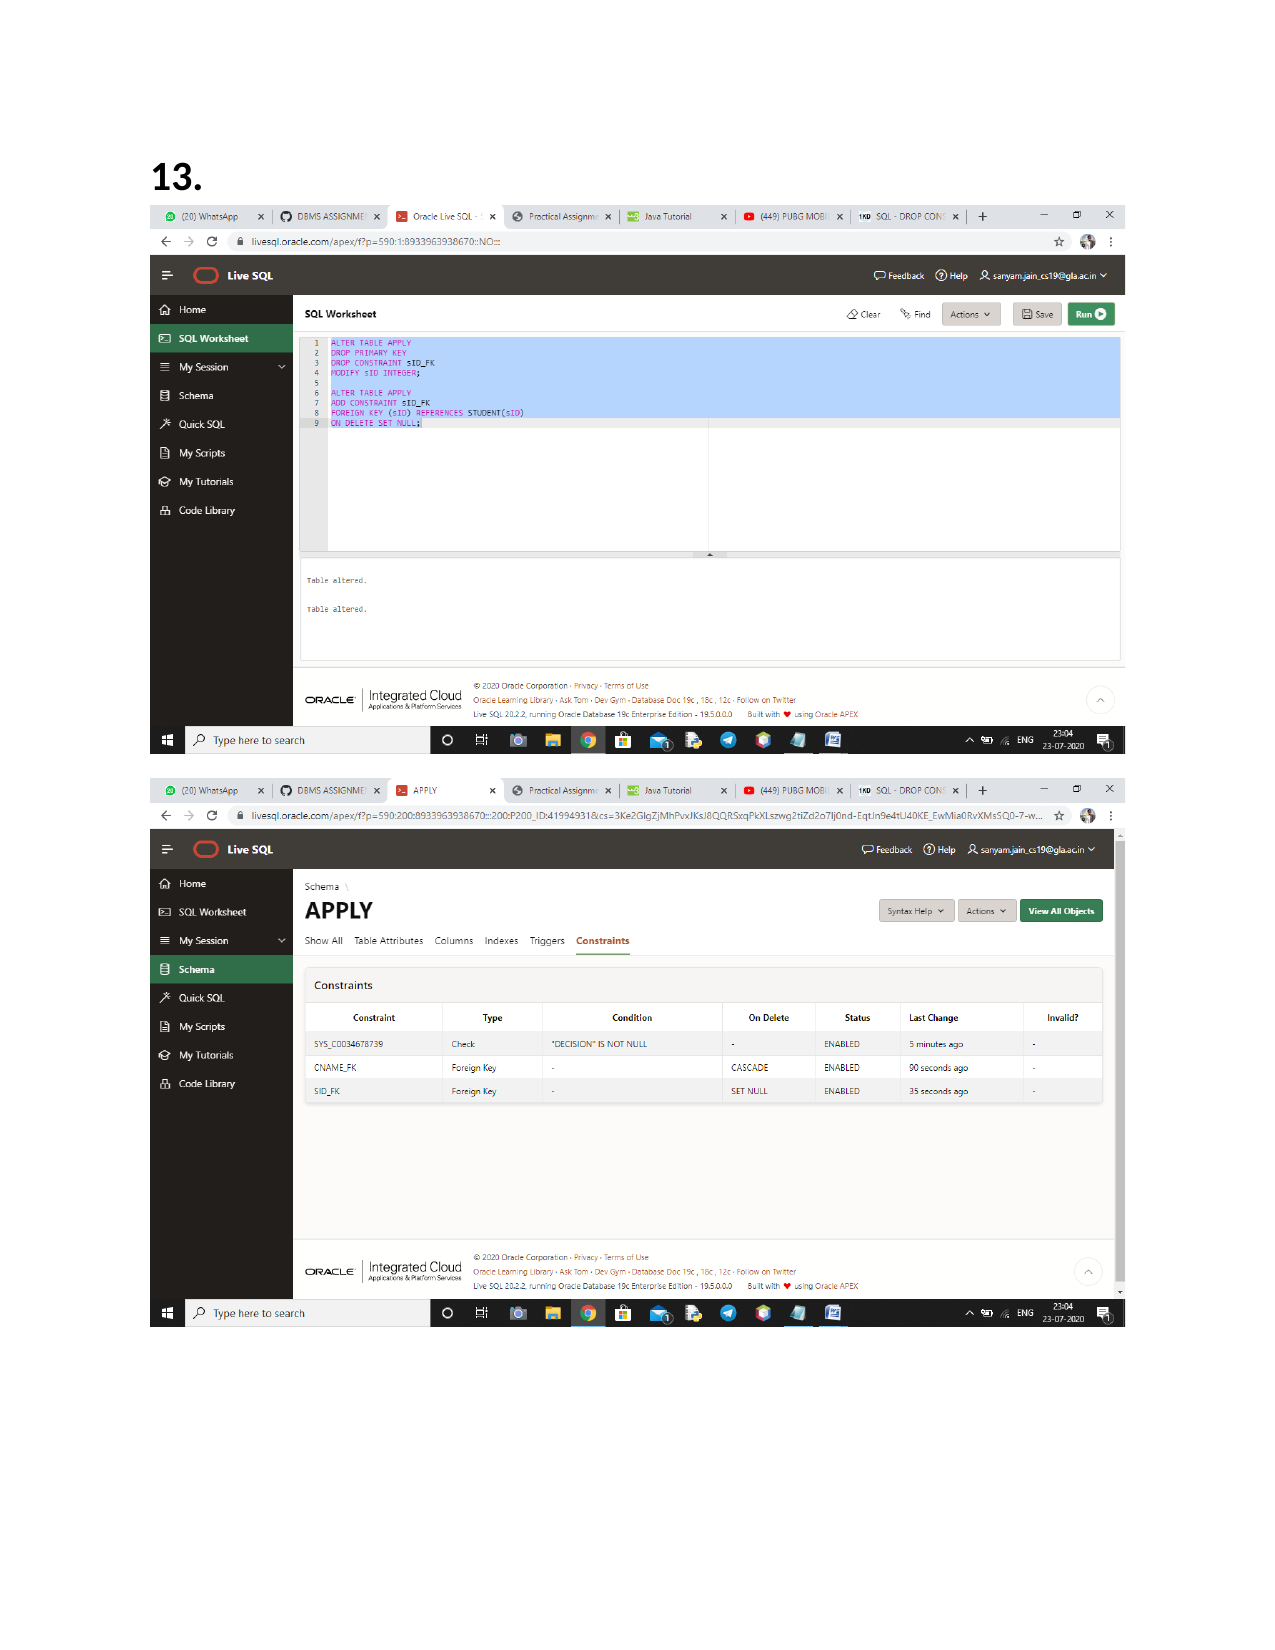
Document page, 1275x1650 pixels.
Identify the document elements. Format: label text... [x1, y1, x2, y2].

text 13. [150, 150, 1125, 205]
picture [150, 205, 1125, 754]
picture [150, 778, 1125, 1327]
